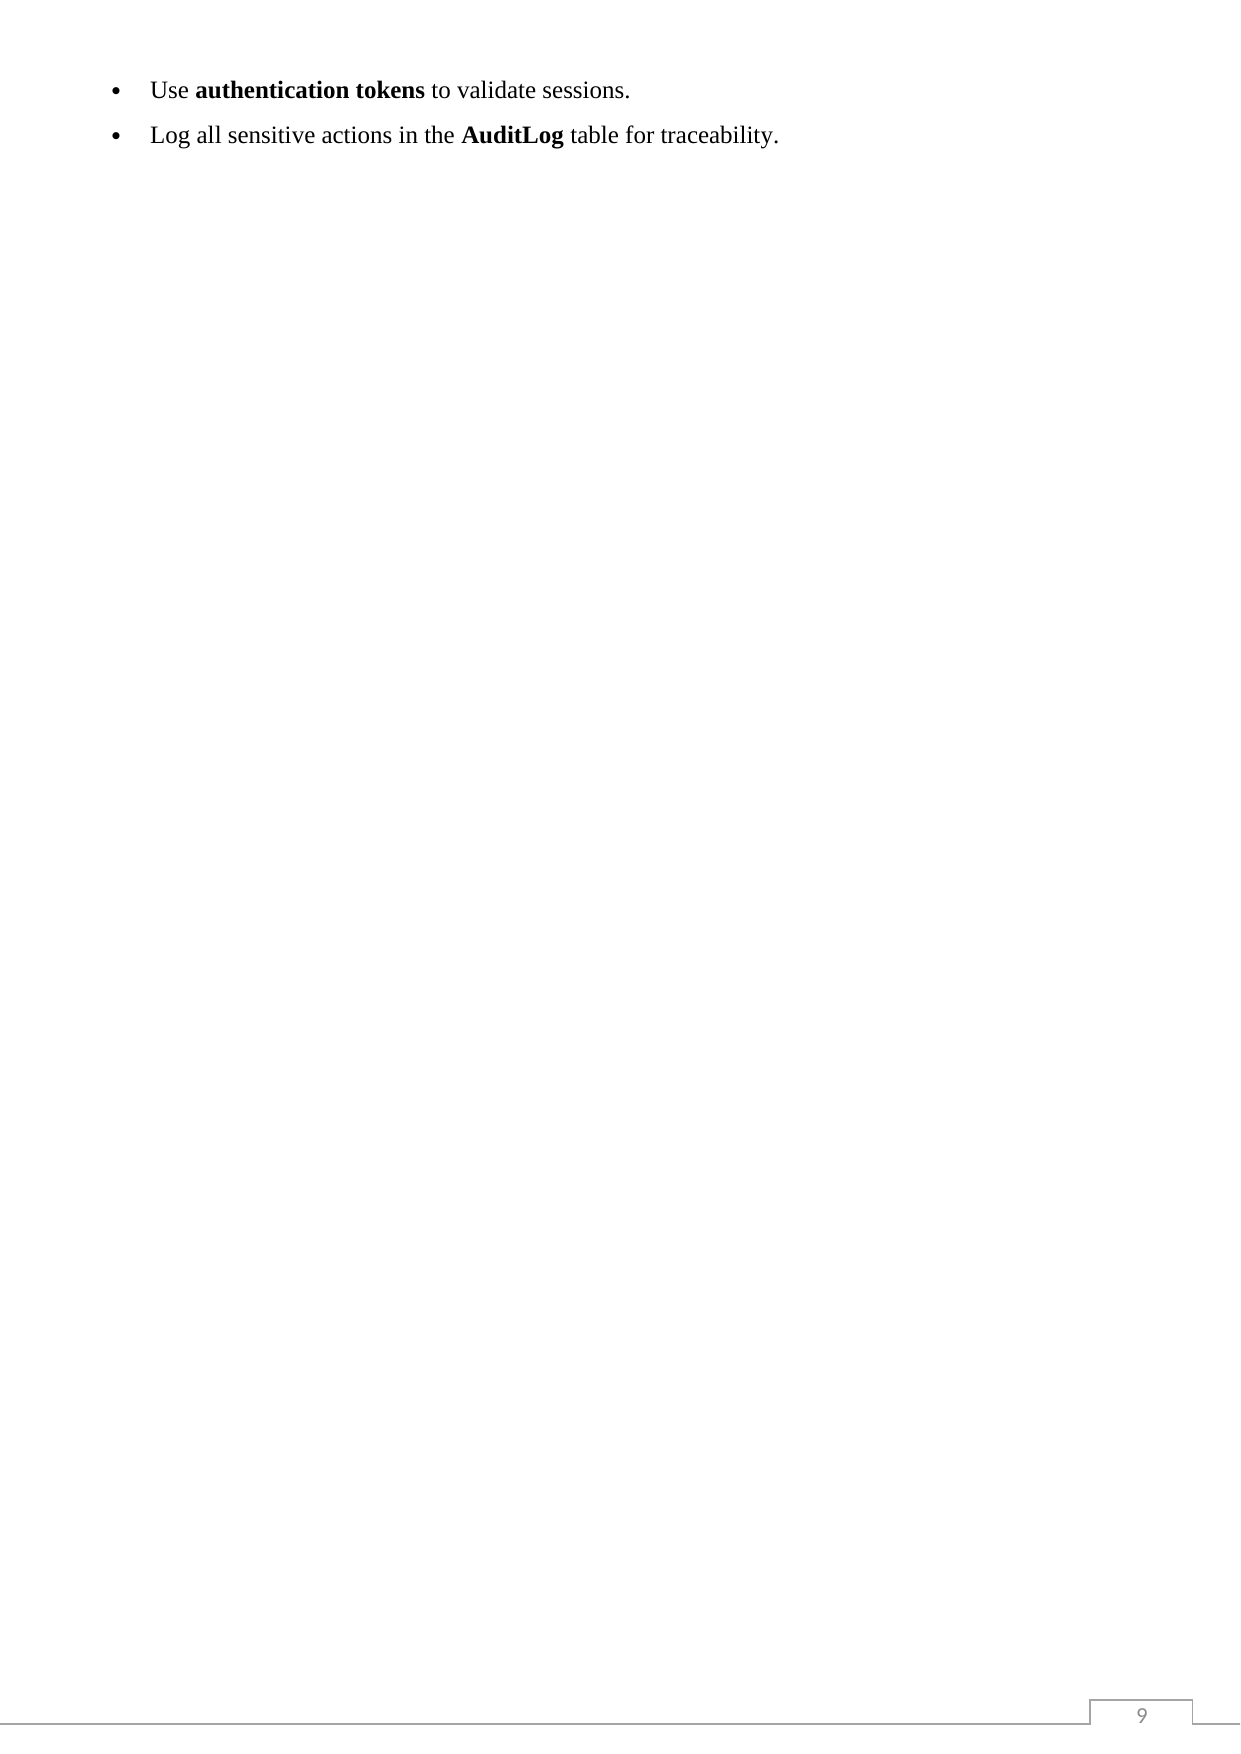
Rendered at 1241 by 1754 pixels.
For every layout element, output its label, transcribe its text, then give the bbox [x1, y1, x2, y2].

list Log all sensitive actions in the AuditLog table for traceability. [112, 121, 1165, 149]
list Use authentication tokens to validate sessions. [112, 75, 1165, 104]
